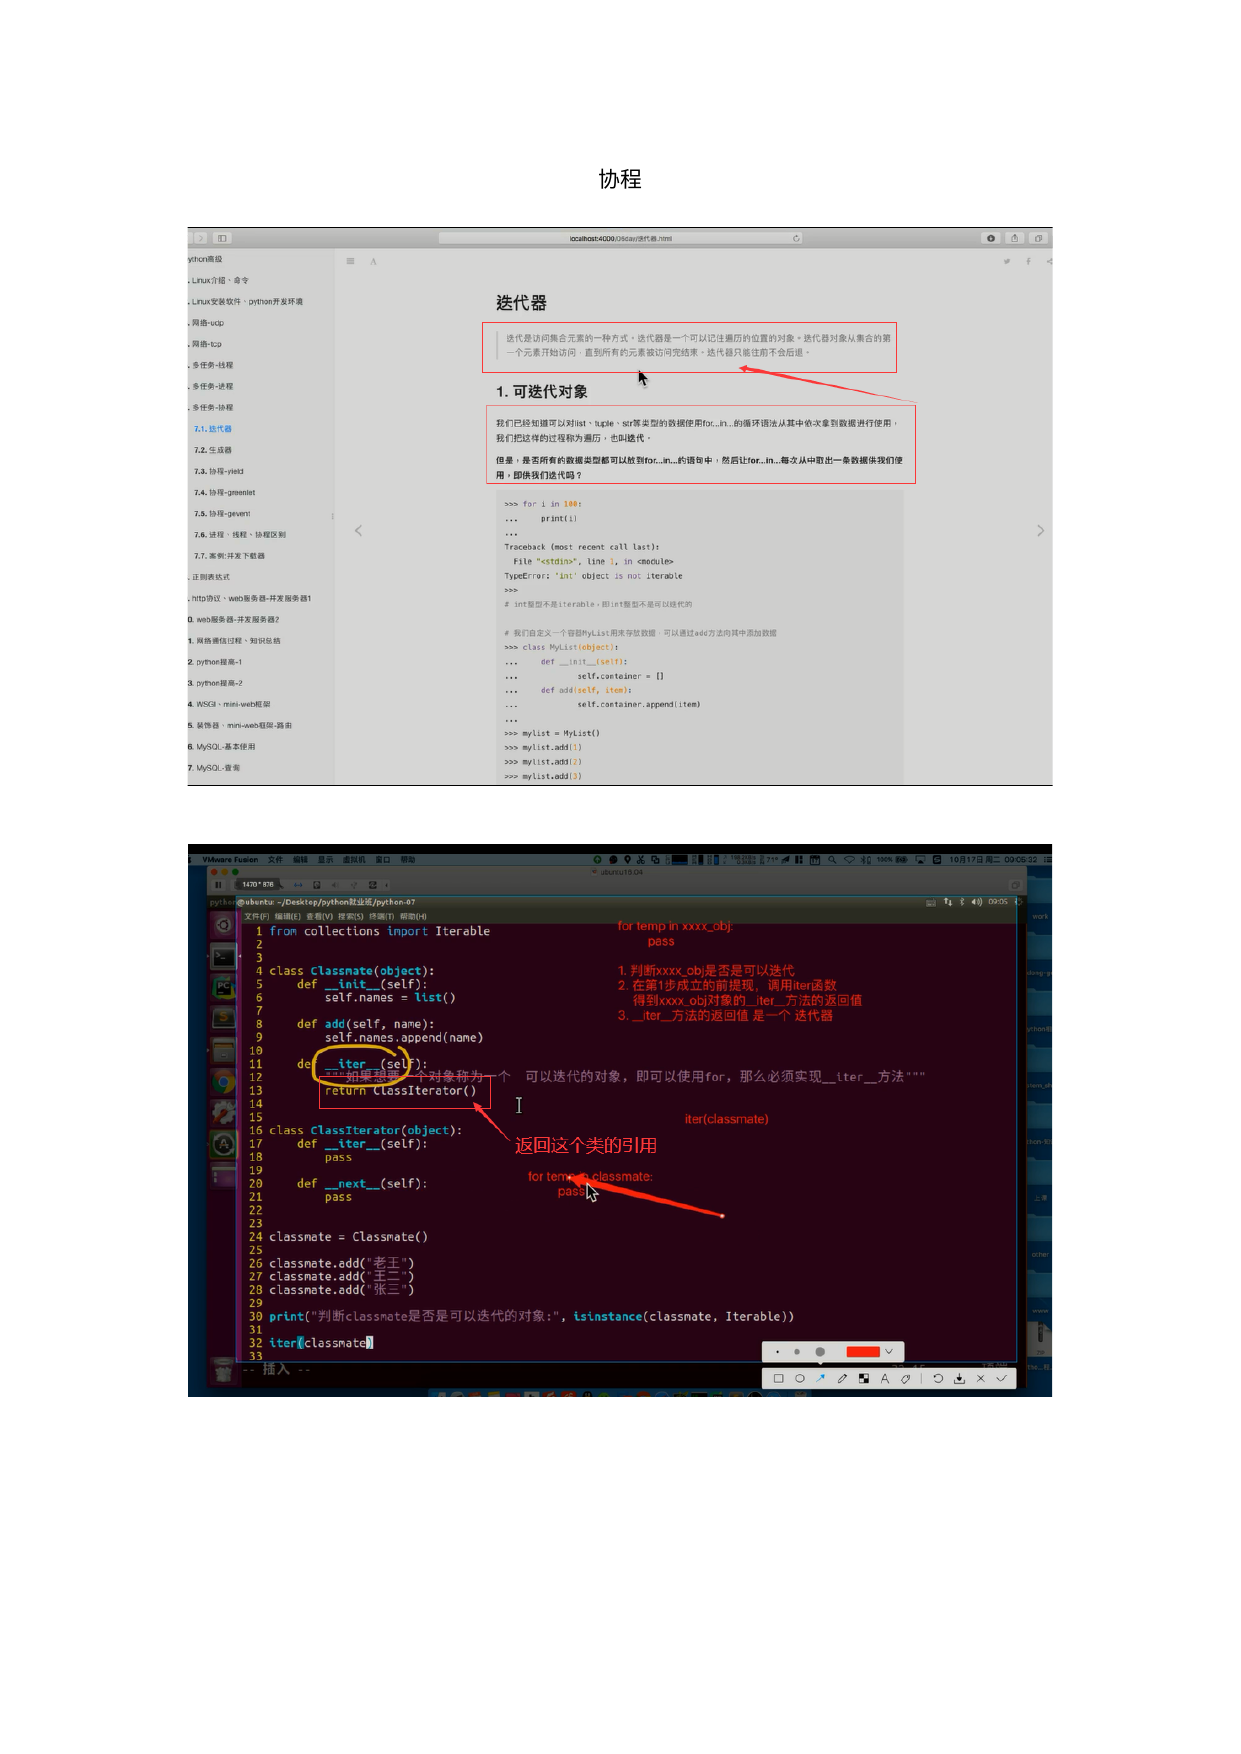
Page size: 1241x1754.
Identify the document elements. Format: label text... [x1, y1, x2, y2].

picture [187, 227, 1053, 786]
picture [188, 844, 1053, 1397]
text 协程 [187, 162, 1053, 194]
